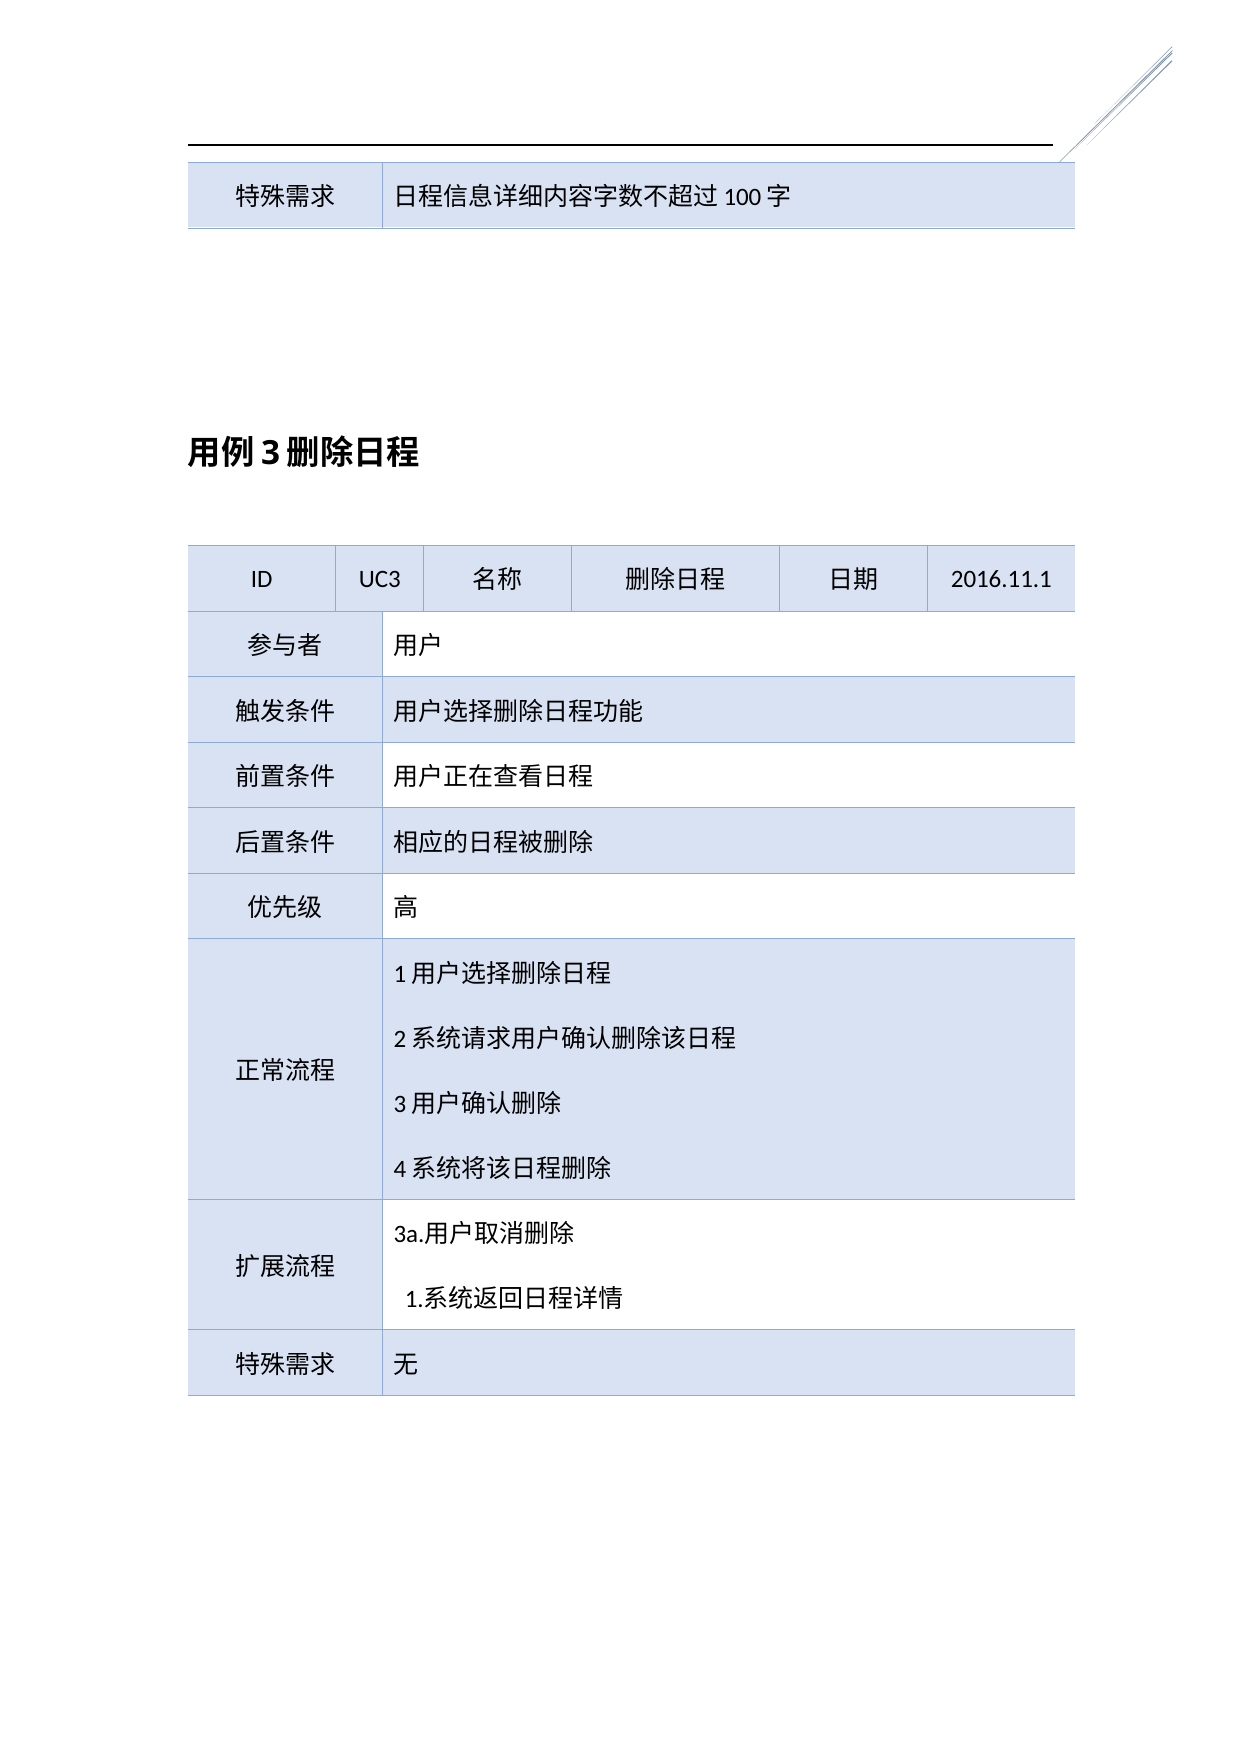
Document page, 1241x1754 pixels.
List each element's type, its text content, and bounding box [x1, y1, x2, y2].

table_cell 相应的日程被删除 [383, 808, 1075, 873]
table_cell 参与者 [188, 612, 382, 676]
table_cell 1用户选择删除日程 2系统请求用户确认删除该日程 3用户确认删除 4系统将该日程删除 [383, 939, 1075, 1199]
table_header UC3 [336, 546, 423, 611]
table_cell 用户 [383, 612, 1075, 676]
table_cell 优先级 [188, 874, 382, 938]
table_cell 前置条件 [188, 743, 382, 807]
table_cell 用户正在查看日程 [383, 743, 1075, 807]
table_header 日期 [780, 546, 927, 611]
table_cell 高 [383, 874, 1075, 938]
table_header 删除日程 [572, 546, 779, 611]
subtitle 用例3删除日程 [187, 418, 1053, 483]
table_cell 正常流程 [188, 939, 382, 1199]
table_header 名称 [424, 546, 571, 611]
table_header ID [188, 546, 335, 611]
table_cell 特殊需求 [188, 163, 382, 227]
table_cell 3a.用户取消删除 1.系统返回日程详情 [383, 1200, 1075, 1329]
table_cell 后置条件 [188, 808, 382, 873]
table_cell 扩展流程 [188, 1200, 382, 1329]
table_header 2016.11.1 [928, 546, 1075, 611]
table_cell 日程信息详细内容字数不超过100字 [383, 163, 1075, 227]
table_cell 特殊需求 [188, 1330, 382, 1395]
table_cell 触发条件 [188, 677, 382, 742]
table_cell 用户选择删除日程功能 [383, 677, 1075, 742]
table_cell 无 [383, 1330, 1075, 1395]
